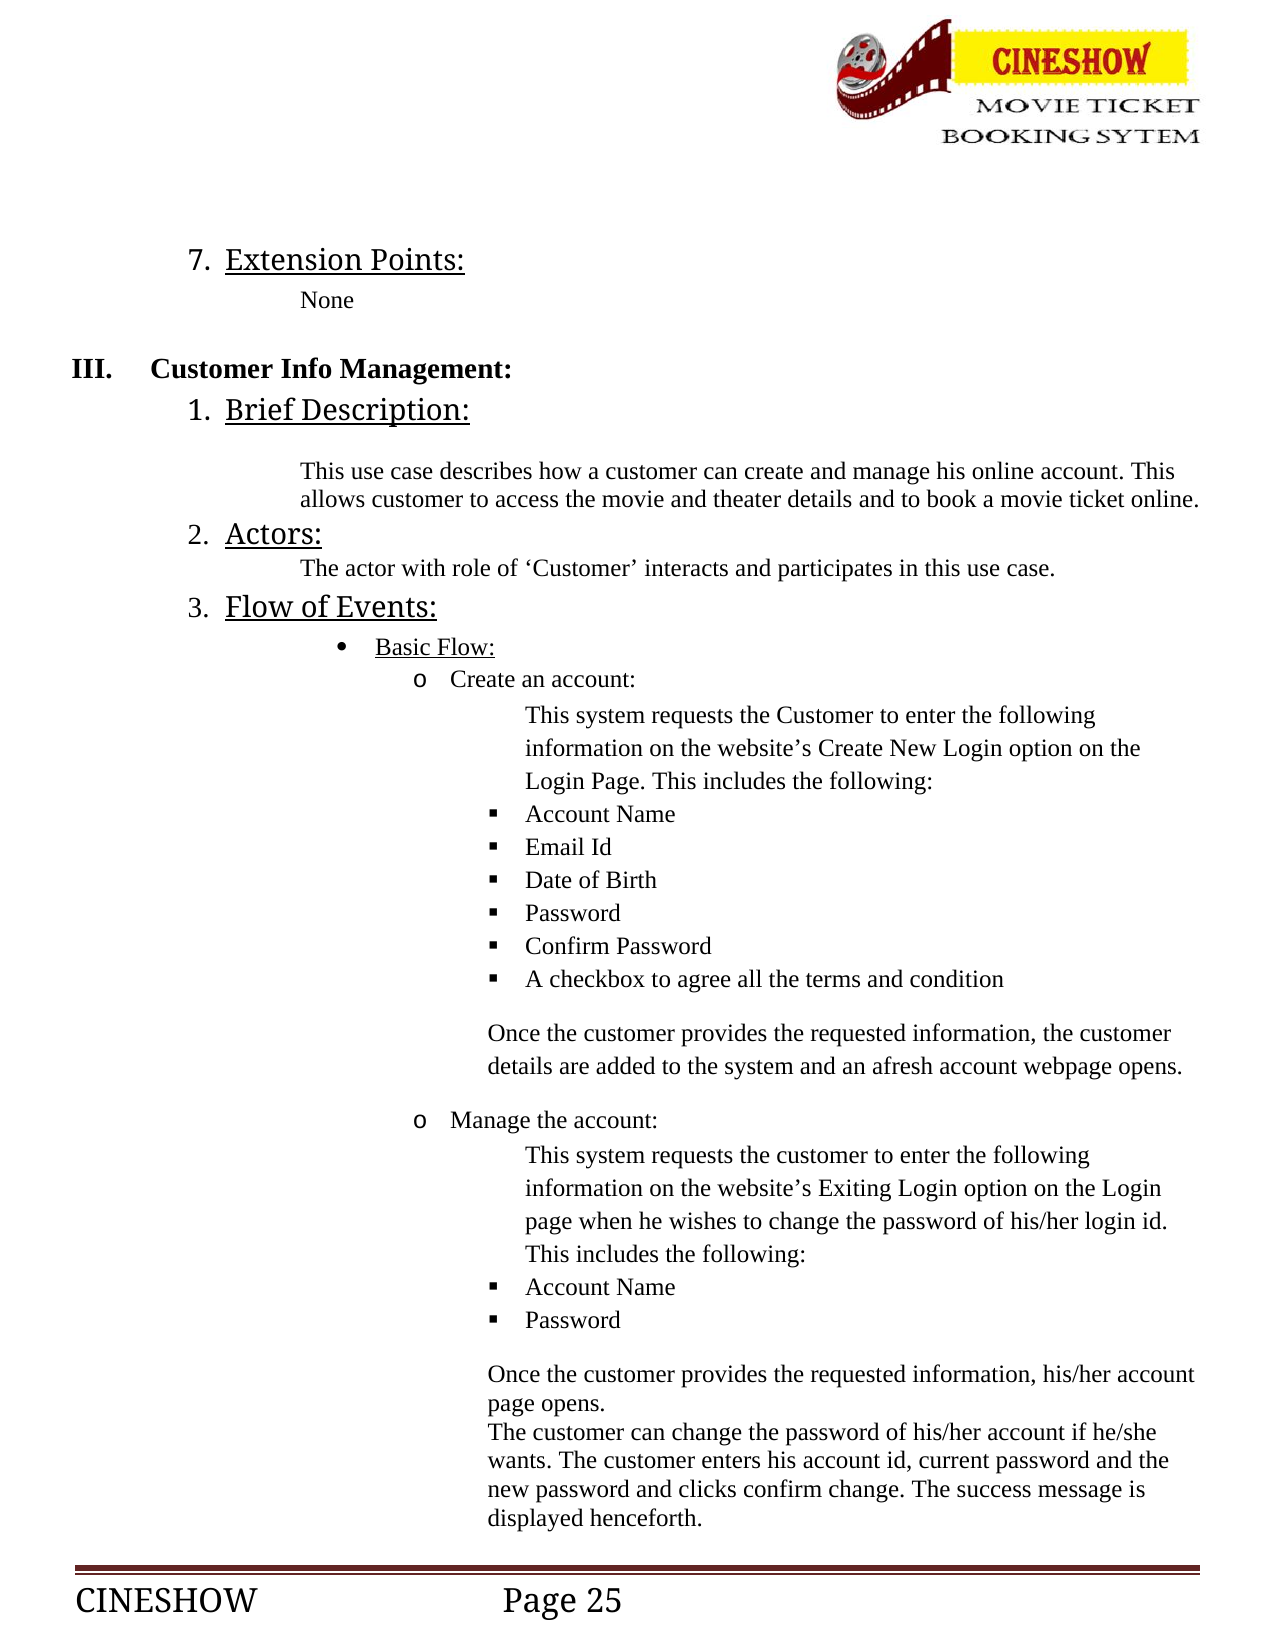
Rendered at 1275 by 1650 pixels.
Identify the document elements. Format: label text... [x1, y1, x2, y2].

list This system requests the customer to enter the following information on the website’s Exiting Login option on the Login page when he wishes to change the password of his/her login id. This includes the following: [525, 1140, 1200, 1268]
list Email Id [487, 832, 1200, 861]
list Customer Info Management: [112, 351, 1200, 384]
list Password [487, 1305, 1200, 1334]
list Manage the account: [412, 1105, 1200, 1136]
text Once the customer provides the requested information, his/her account page opens. [487, 1359, 1200, 1417]
list Account Name [487, 799, 1200, 828]
list Create an account: [412, 664, 1200, 695]
list None [300, 285, 1200, 313]
list Basic Flow: [337, 632, 1200, 660]
list Brief Description: [187, 389, 1200, 429]
text Once the customer provides the requested information, the customer details are added to the system and an afresh account webpage opens. [487, 1018, 1200, 1080]
list Confirm Password [487, 931, 1200, 960]
list Password [487, 898, 1200, 927]
list Date of Birth [487, 865, 1200, 894]
picture [826, 15, 1210, 151]
text The customer can change the password of his/her account if he/she wants. The customer enters his account id, current password and the new password and clicks confirm change. The success message is displayed henceforth. [487, 1417, 1200, 1532]
list A checkbox to agree all the terms and condition [487, 964, 1200, 993]
list Account Name [487, 1272, 1200, 1301]
list The actor with role of ‘Customer’ interacts and participates in this use case. [300, 553, 1200, 582]
list Extension Points: [187, 239, 1200, 279]
list Actors: [187, 513, 1200, 553]
list Flow of Events: [187, 586, 1200, 626]
list This system requests the Customer to enter the following information on the website’s Create New Login option on the Login Page. This includes the following: [525, 700, 1200, 795]
text This use case describes how a customer can create and manage his online account. This allows customer to access the movie and theater details and to book a movie ticket online. [300, 456, 1200, 513]
